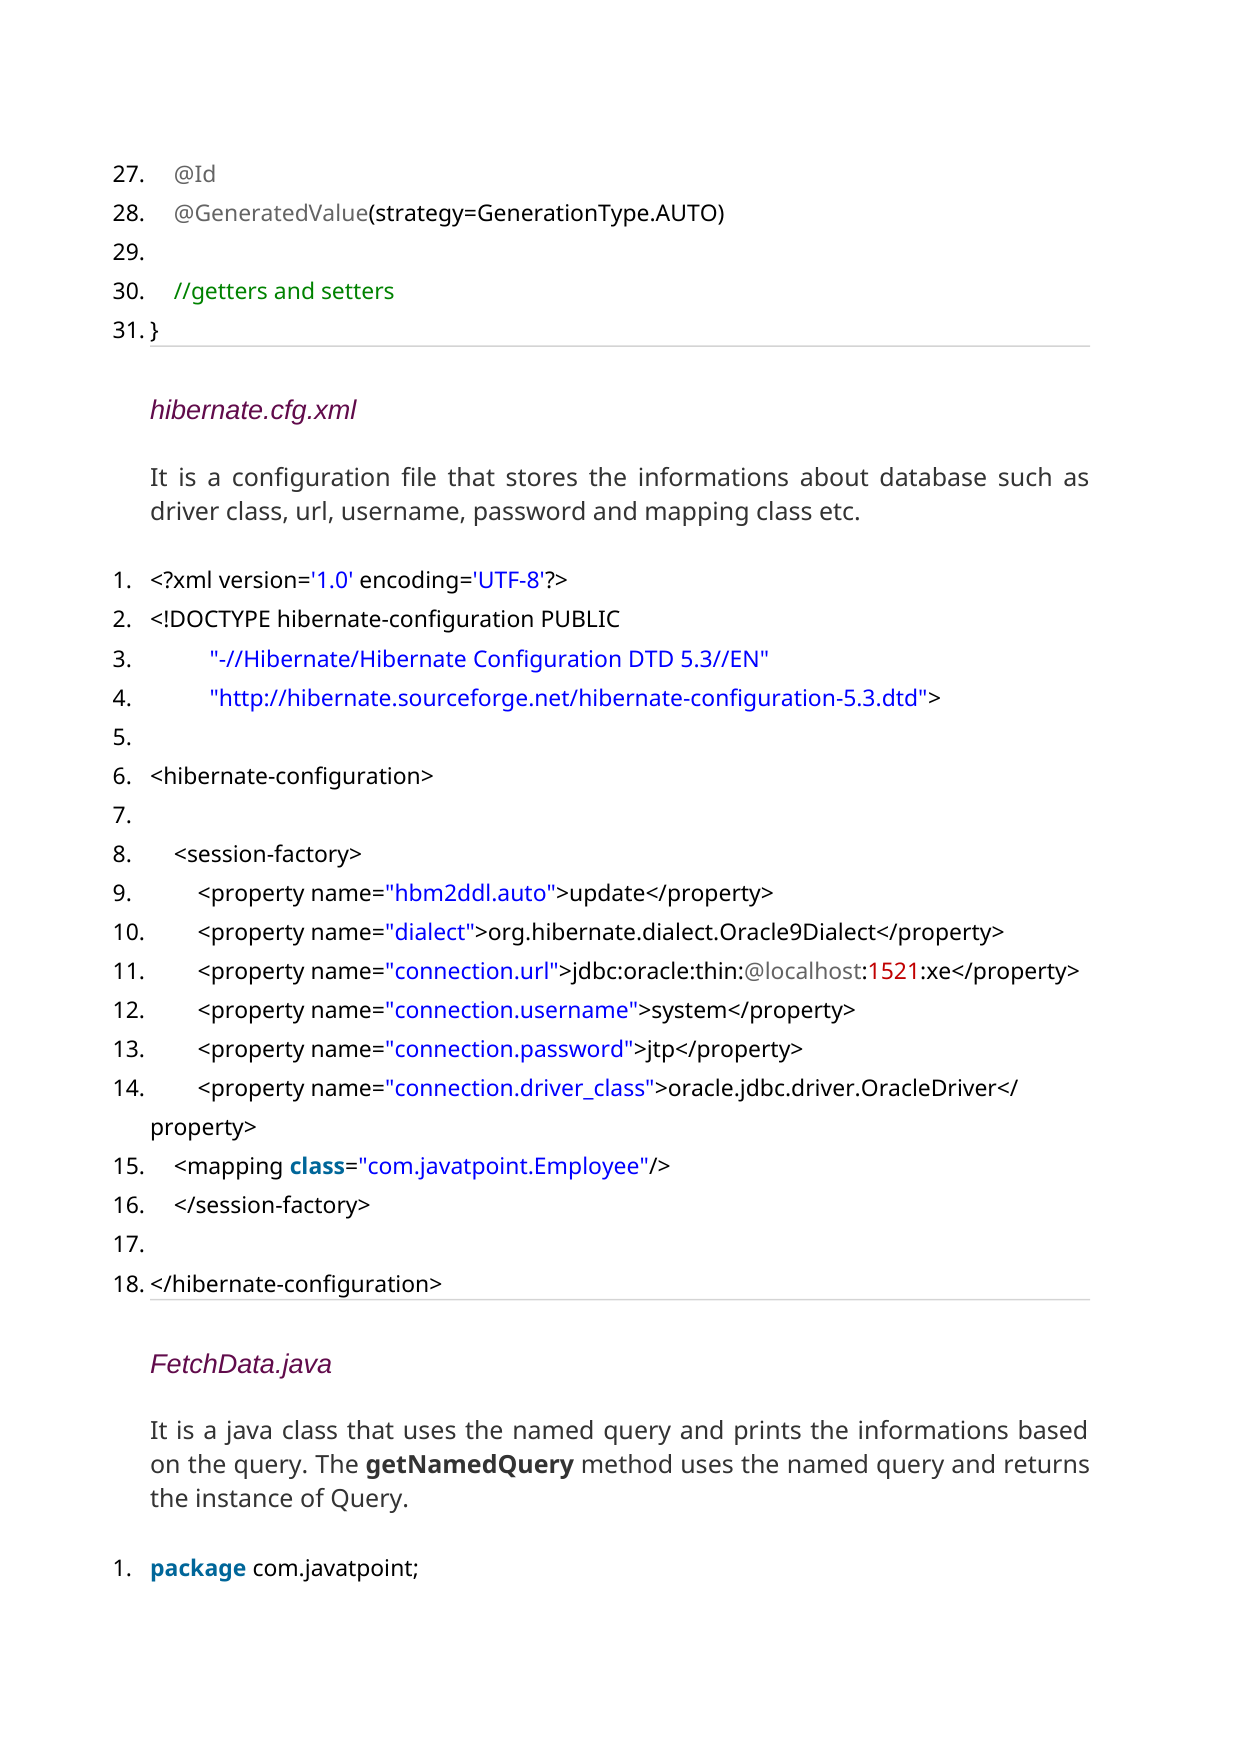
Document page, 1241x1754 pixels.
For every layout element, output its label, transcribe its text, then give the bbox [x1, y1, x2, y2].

list <property name="dialect">org.hibernate.dialect.Oracle9Dialect</property> [112, 908, 1090, 947]
list @GeneratedValue(strategy=GenerationType.AUTO) [112, 189, 1090, 228]
list <session-factory> [112, 830, 1090, 869]
list } [112, 306, 1090, 345]
list package com.javatpoint; [112, 1544, 1090, 1583]
list <!DOCTYPE hibernate-configuration PUBLIC [112, 596, 1090, 635]
list </session-factory> [112, 1182, 1090, 1221]
text It is a java class that uses the named query and prints the informations based on the query. The getNamedQuery method uses the named query and returns the instance of Query. [150, 1413, 1090, 1515]
list <hibernate-configuration> [112, 752, 1090, 791]
subtitle hibernate.cfg.xml [150, 394, 1090, 425]
list <property name="connection.username">system</property> [112, 986, 1090, 1025]
list <property name="hbm2ddl.auto">update</property> [112, 869, 1090, 908]
list //getters and setters [112, 267, 1090, 306]
list @Id [112, 150, 1090, 189]
list <property name="connection.driver_class">oracle.jdbc.driver.OracleDriver</property> [112, 1064, 1090, 1142]
text It is a configuration file that stores the informations about database such as driver class, url, username, password and mapping class etc. [150, 459, 1090, 527]
list "http://hibernate.sourceforge.net/hibernate-configuration-5.3.dtd"> [112, 674, 1090, 713]
list <?xml version='1.0' encoding='UTF-8'?> [112, 557, 1090, 596]
list <property name="connection.url">jdbc:oracle:thin:@localhost:1521:xe</property> [112, 947, 1090, 986]
list </hibernate-configuration> [112, 1260, 1090, 1299]
list "-//Hibernate/Hibernate Configuration DTD 5.3//EN" [112, 635, 1090, 674]
subtitle FetchData.java [150, 1348, 1090, 1379]
list <mapping class="com.javatpoint.Employee"/> [112, 1142, 1090, 1182]
list <property name="connection.password">jtp</property> [112, 1025, 1090, 1064]
